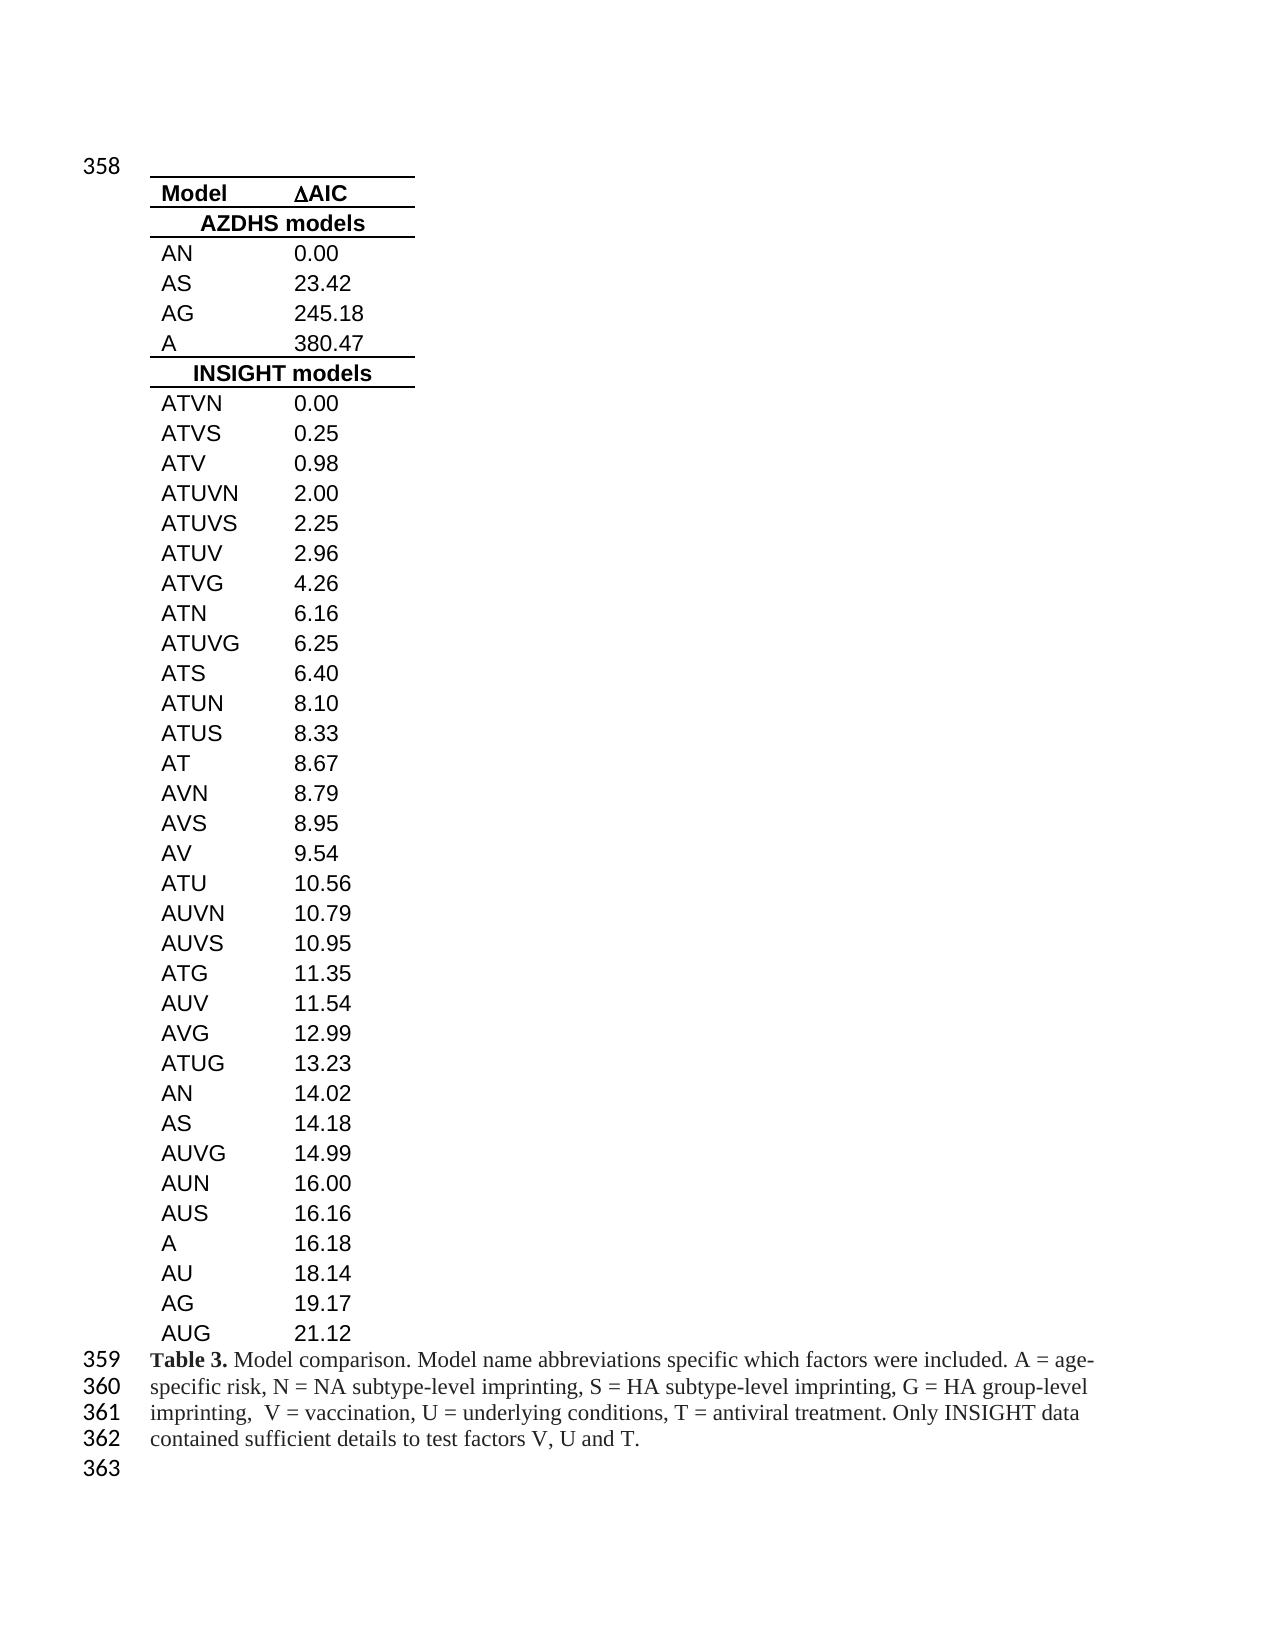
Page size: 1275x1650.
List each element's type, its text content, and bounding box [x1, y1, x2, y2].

table_cell 4.26 [283, 566, 415, 596]
table_cell ATUG [150, 1046, 283, 1076]
text Table 3. Model comparison. Model name abbreviations specific which factors were included. A = age-specific risk, N = NA subtype-level imprinting, S = HA subtype-level imprinting, G = HA group-level imprinting, V = vaccination, U = underlying conditions, T = antiviral treatment. Only INSIGHT data contained sufficient details to test factors V, U and T. [150, 1346, 1125, 1452]
table_cell 23.42 [283, 266, 415, 296]
table_cell 0.00 [283, 238, 415, 266]
table_cell AS [150, 266, 283, 296]
table_cell 16.00 [283, 1166, 415, 1196]
table_cell 0.98 [283, 446, 415, 476]
table_cell 245.18 [283, 296, 415, 326]
table_cell AUN [150, 1166, 283, 1196]
table_cell 16.18 [283, 1226, 415, 1256]
table_cell 2.96 [283, 536, 415, 566]
table_cell AN [150, 1076, 283, 1106]
table_cell 10.95 [283, 926, 415, 956]
table_cell 10.56 [283, 866, 415, 896]
table_cell A [150, 326, 283, 356]
table_cell 13.23 [283, 1046, 415, 1076]
table_cell 16.16 [283, 1196, 415, 1226]
table_header Model [150, 178, 283, 206]
table_cell ATS [150, 656, 283, 686]
table_cell 0.00 [283, 388, 415, 416]
table_cell 6.16 [283, 596, 415, 626]
table_cell ATG [150, 956, 283, 986]
table_cell AT [150, 746, 283, 776]
table_cell AZDHS models [150, 208, 415, 236]
table_cell AG [150, 296, 283, 326]
table_cell 8.95 [283, 806, 415, 836]
table_cell ATVS [150, 416, 283, 446]
table_cell AUVS [150, 926, 283, 956]
table_cell AN [150, 238, 283, 266]
table_cell 8.67 [283, 746, 415, 776]
table_cell AV [150, 836, 283, 866]
table_cell 8.10 [283, 686, 415, 716]
table_cell 21.12 [283, 1316, 415, 1346]
table_cell 12.99 [283, 1016, 415, 1046]
table_cell ATVG [150, 566, 283, 596]
table_cell 14.18 [283, 1106, 415, 1136]
table_cell AVS [150, 806, 283, 836]
table_cell AUVG [150, 1136, 283, 1166]
table_cell 11.54 [283, 986, 415, 1016]
table_cell 2.00 [283, 476, 415, 506]
table_cell ATUVN [150, 476, 283, 506]
table_cell 19.17 [283, 1286, 415, 1316]
table_cell 14.99 [283, 1136, 415, 1166]
table_cell ATN [150, 596, 283, 626]
table_cell AUV [150, 986, 283, 1016]
table_cell AG [150, 1286, 283, 1316]
table_cell AU [150, 1256, 283, 1286]
table_cell AUS [150, 1196, 283, 1226]
table_cell ATUVS [150, 506, 283, 536]
table_cell AUG [150, 1316, 283, 1346]
table_cell AVN [150, 776, 283, 806]
table_cell INSIGHT models [150, 358, 415, 386]
table_cell 380.47 [283, 326, 415, 356]
table_cell 2.25 [283, 506, 415, 536]
table_cell 8.79 [283, 776, 415, 806]
table_cell AUVN [150, 896, 283, 926]
table_cell AVG [150, 1016, 283, 1046]
table_cell ATUS [150, 716, 283, 746]
table_cell 11.35 [283, 956, 415, 986]
table_cell ATVN [150, 388, 283, 416]
table_cell ATUV [150, 536, 283, 566]
table_cell 9.54 [283, 836, 415, 866]
table_cell 14.02 [283, 1076, 415, 1106]
table_cell A [150, 1226, 283, 1256]
table_cell 18.14 [283, 1256, 415, 1286]
table_cell AS [150, 1106, 283, 1136]
table_cell 6.40 [283, 656, 415, 686]
table_cell ATV [150, 446, 283, 476]
table_cell ATUVG [150, 626, 283, 656]
table_cell ATUN [150, 686, 283, 716]
table_cell ATU [150, 866, 283, 896]
table_cell 10.79 [283, 896, 415, 926]
table_cell 8.33 [283, 716, 415, 746]
table_cell 0.25 [283, 416, 415, 446]
table_cell 6.25 [283, 626, 415, 656]
table_header AIC [283, 178, 415, 206]
